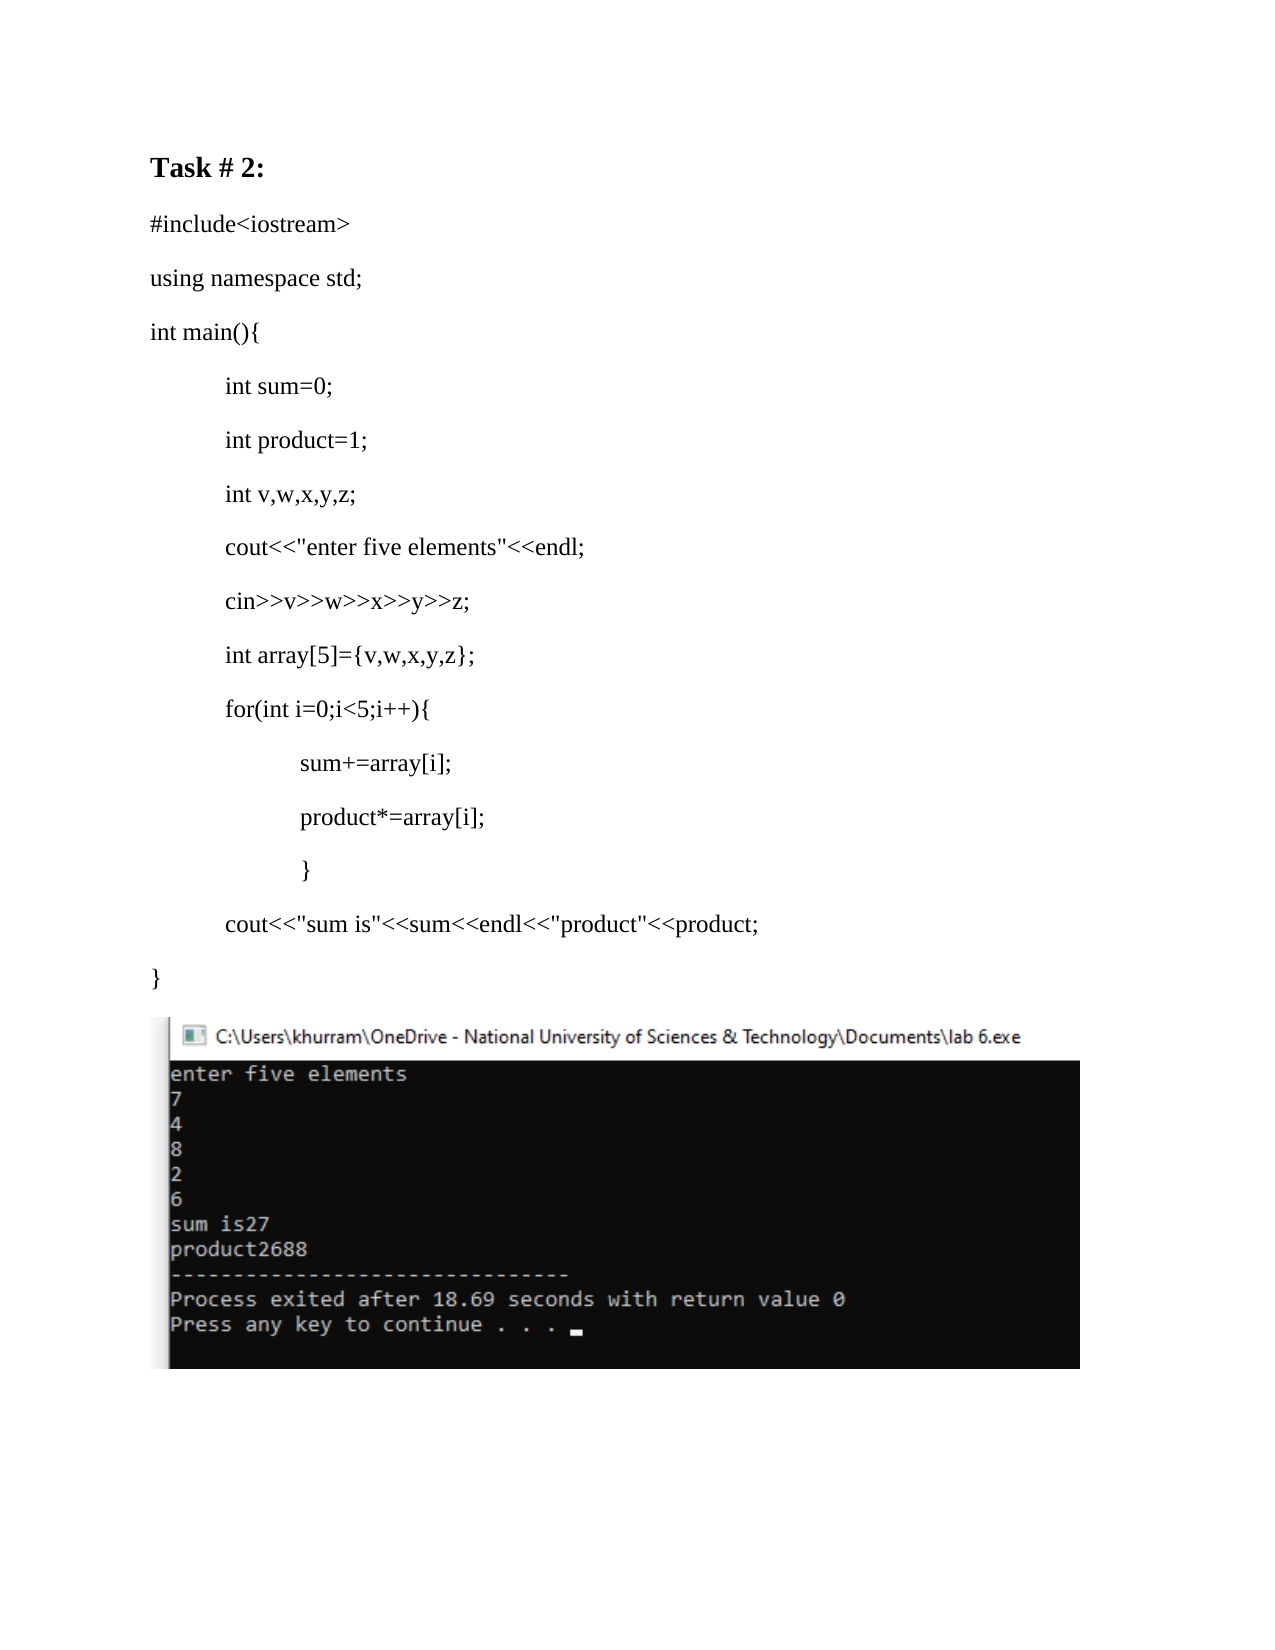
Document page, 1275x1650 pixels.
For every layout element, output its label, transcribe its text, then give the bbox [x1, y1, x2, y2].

text cout<<"sum is"<<sum<<endl<<"product"<<product; [150, 909, 1125, 938]
text } [150, 856, 1125, 884]
text using namespace std; [150, 263, 1125, 292]
text int sum=0; [150, 371, 1125, 400]
text Task # 2: [150, 150, 1125, 183]
text int v,w,x,y,z; [150, 479, 1125, 507]
text product*=array[i]; [150, 802, 1125, 831]
text for(int i=0;i<5;i++){ [150, 694, 1125, 723]
text int main(){ [150, 317, 1125, 346]
text } [150, 963, 1125, 992]
text int product=1; [150, 425, 1125, 453]
text cout<<"enter five elements"<<endl; [150, 532, 1125, 561]
picture [150, 1017, 1080, 1369]
text int array[5]={v,w,x,y,z}; [150, 640, 1125, 669]
text cin>>v>>w>>x>>y>>z; [150, 586, 1125, 615]
text #include<iostream> [150, 209, 1125, 238]
text sum+=array[i]; [150, 748, 1125, 777]
